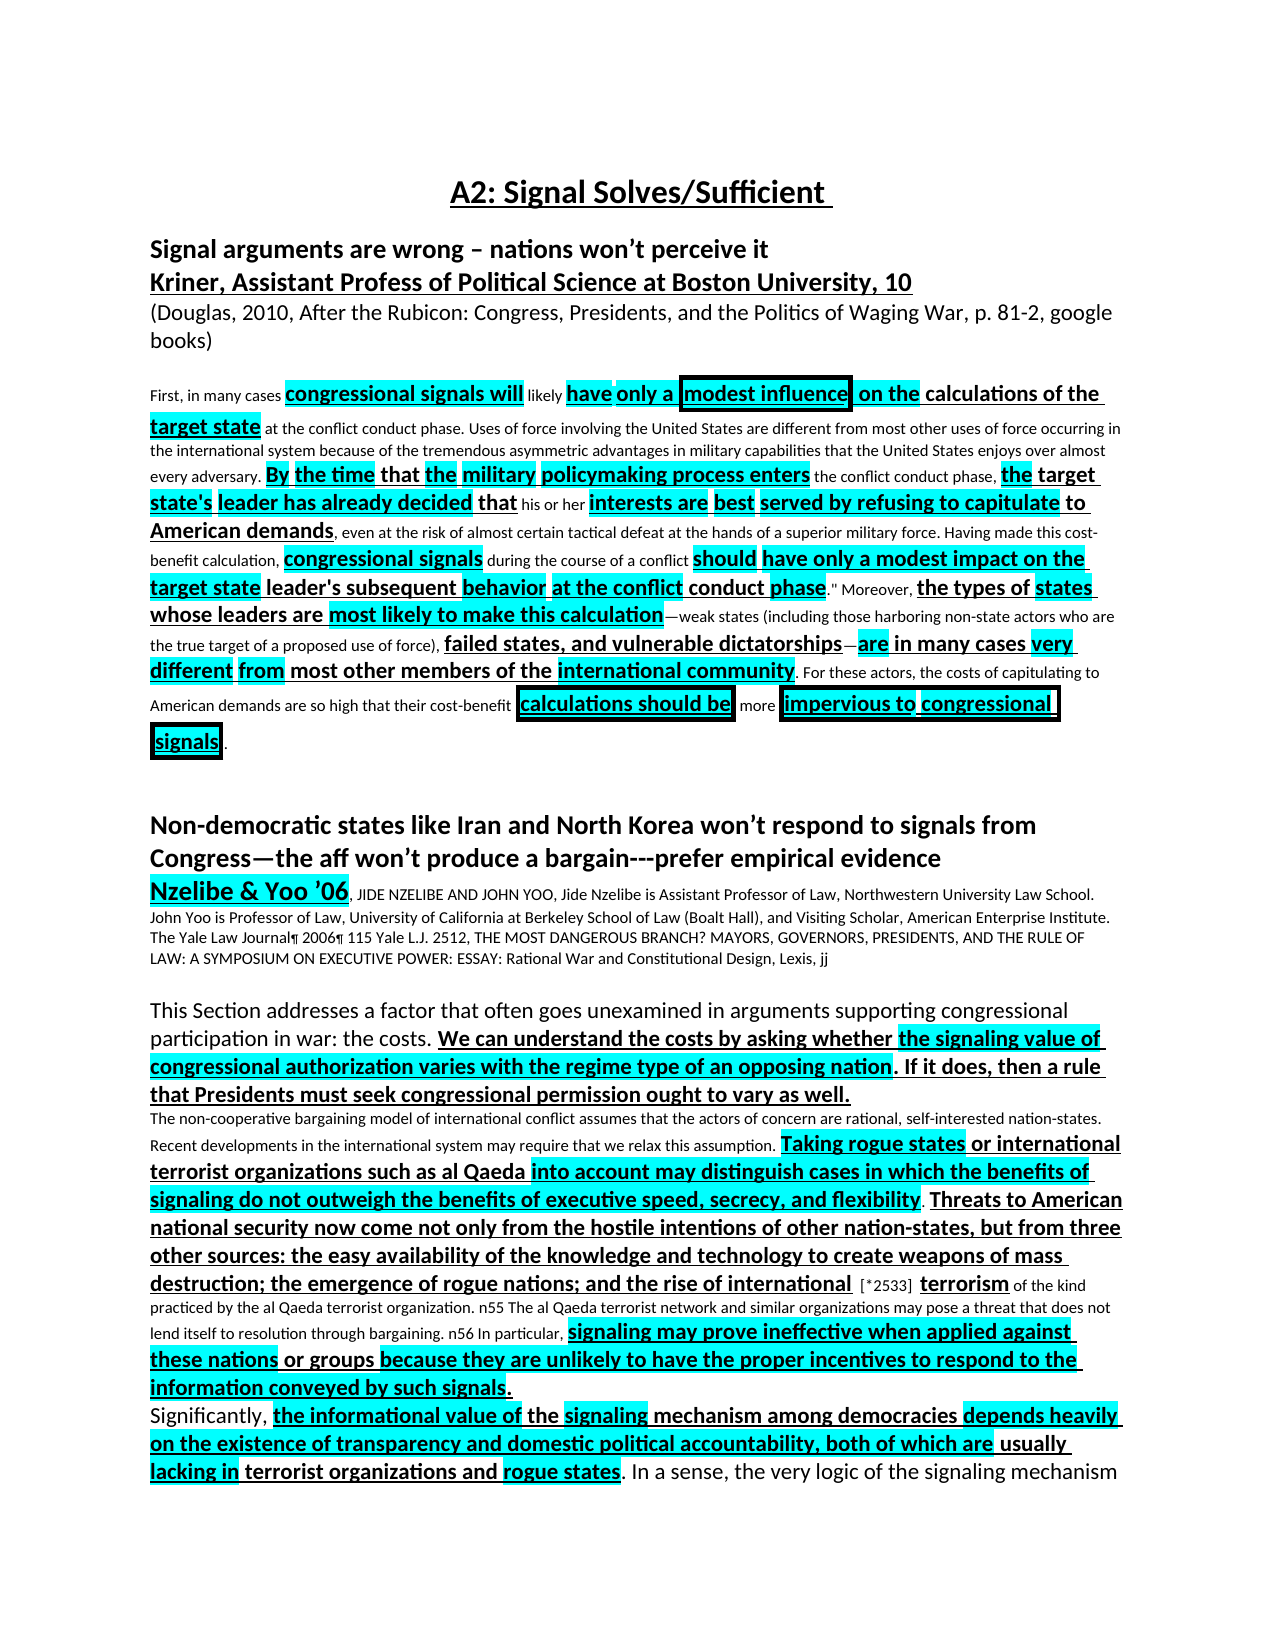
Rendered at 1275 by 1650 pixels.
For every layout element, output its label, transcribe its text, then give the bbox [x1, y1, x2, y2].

text Kriner, Assistant Profess of Political Science at Boston University, 10 [150, 265, 1125, 298]
text This Section addresses a factor that often goes unexamined in arguments supporting congressional participation in war: the costs. We can understand the costs by asking whether the signaling value of congressional authorization varies with the regime type of an opposing nation. If it does, then a rule that Presidents must seek congressional permission ought to vary as well. [150, 996, 1125, 1108]
text Nzelibe & Yoo ’06, JIDE NZELIBE AND JOHN YOO, Jide Nzelibe is Assistant Professor of Law, Northwestern University Law School. John Yoo is Professor of Law, University of California at Berkeley School of Law (Boalt Hall), and Visiting Scholar, American Enterprise Institute. The Yale Law Journal¶ 2006¶ 115 Yale L.J. 2512, THE MOST DANGEROUS BRANCH? MAYORS, GOVERNORS, PRESIDENTS, AND THE RULE OF LAW: A SYMPOSIUM ON EXECUTIVE POWER: ESSAY: Rational War and Constitutional Design, Lexis, jj [150, 874, 1125, 968]
subtitle Non-democratic states like Iran and North Korea won’t respond to signals from Congress—the aff won’t produce a bargain---prefer empirical evidence [150, 808, 1125, 874]
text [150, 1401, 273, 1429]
text The non-cooperative bargaining model of international conflict assumes that the actors of concern are rational, self-interested nation-states. Recent developments in the international system may require that we relax this assumption. Taking rogue states or international terrorist organizations such as al Qaeda into account may distinguish cases in which the benefits of signaling do not outweigh the benefits of executive speed, secrecy, and flexibility. Threats to American national security now come not only from the hostile intentions of other nation-states, but from three other sources: the easy availability of the knowledge and technology to create weapons of mass destruction; the emergence of rogue nations; and the rise of international [*2533] terrorism of the kind practiced by the al Qaeda terrorist organization. n55 The al Qaeda terrorist network and similar organizations may pose a threat that does not lend itself to resolution through bargaining. n56 In particular, signaling may prove ineffective when applied against these nations or groups because they are unlikely to have the proper incentives to respond to the information conveyed by such signals. [150, 1108, 1125, 1401]
text First, in many cases congressional signals will likely have only a modest influence on the calculations of the target state at the conflict conduct phase. Uses of force involving the United States are different from most other uses of force occurring in the international system because of the tremendous asymmetric advantages in military capabilities that the United States enjoys over almost every adversary. By the time that the military policymaking process enters the conflict conduct phase, the target state's leader has already decided that his or her interests are best served by refusing to capitulate to American demands, even at the risk of almost certain tactical defeat at the hands of a superior military force. Having made this cost-benefit calculation, congressional signals during the course of a conflict should have only a modest impact on the target state leader's subsequent behavior at the conflict conduct phase." Moreover, the types of states whose leaders are most likely to make this calculation—weak states (including those harboring non-state actors who are the true target of a proposed use of force), failed states, and vulnerable dictatorships—are in many cases very different from most other members of the international community. For these actors, the costs of capitulating to American demands are so high that their cost-benefit calculations should be more impervious to congressional signals. [150, 375, 1125, 759]
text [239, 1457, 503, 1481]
text (Douglas, 2010, After the Rubicon: Congress, Presidents, and the Politics of Waging War, p. 81-2, google books) [150, 298, 1125, 354]
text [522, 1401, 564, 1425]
subtitle A2: Signal Solves/Sufficient [150, 171, 1125, 212]
subtitle Signal arguments are wrong – nations won’t perceive it [150, 232, 1125, 265]
